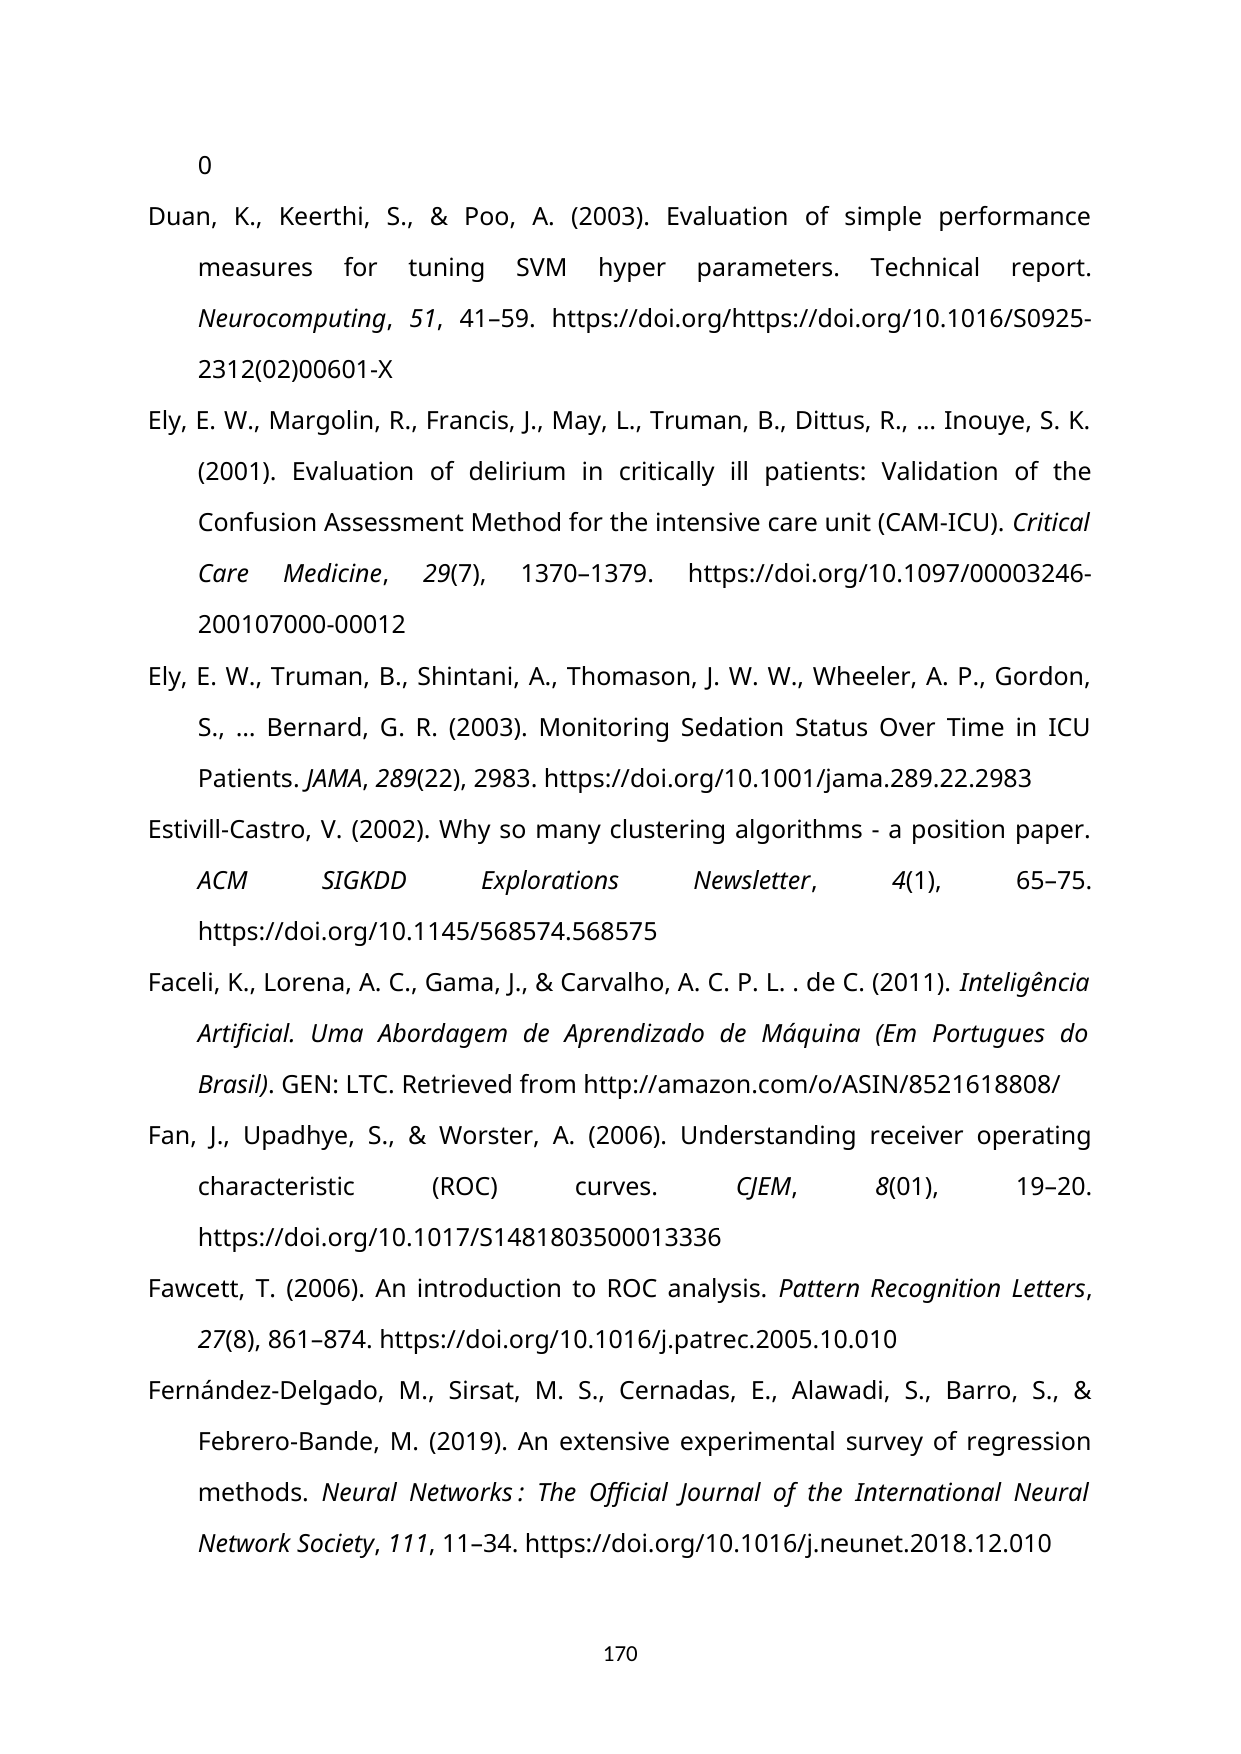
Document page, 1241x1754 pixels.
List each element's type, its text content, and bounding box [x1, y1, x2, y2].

text Fawcett, T. (2006). An introduction to ROC analysis. Pattern Recognition Letters, 27(8), 861–874. https://doi.org/10.1016/j.patrec.2005.10.010 [148, 1271, 1092, 1356]
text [148, 148, 1092, 182]
text Ely, E. W., Margolin, R., Francis, J., May, L., Truman, B., Dittus, R., … Inouye, S. K. (2001). Evaluation of delirium in critically ill patients: Validation of the Confusion Assessment Method for the intensive care unit (CAM-ICU). Critical Care Medicine, 29(7), 1370–1379. https://doi.org/10.1097/00003246-200107000-00012 [148, 403, 1092, 641]
text Fan, J., Upadhye, S., & Worster, A. (2006). Understanding receiver operating characteristic (ROC) curves. CJEM, 8(01), 19–20. https://doi.org/10.1017/S1481803500013336 [148, 1117, 1092, 1254]
text Fernández-Delgado, M., Sirsat, M. S., Cernadas, E., Alawadi, S., Barro, S., & Febrero-Bande, M. (2019). An extensive experimental survey of regression methods. Neural Networks : The Official Journal of the International Neural Network Society, 111, 11–34. https://doi.org/10.1016/j.neunet.2018.12.010 [148, 1373, 1092, 1560]
text Estivill-Castro, V. (2002). Why so many clustering algorithms - a position paper. ACM SIGKDD Explorations Newsletter, 4(1), 65–75. https://doi.org/10.1145/568574.568575 [148, 811, 1092, 947]
text Duan, K., Keerthi, S., & Poo, A. (2003). Evaluation of simple performance measures for tuning SVM hyper parameters. Technical report. Neurocomputing, 51, 41–59. https://doi.org/https://doi.org/10.1016/S0925-2312(02)00601-X [148, 199, 1092, 386]
text Ely, E. W., Truman, B., Shintani, A., Thomason, J. W. W., Wheeler, A. P., Gordon, S., … Bernard, G. R. (2003). Monitoring Sedation Status Over Time in ICU Patients. JAMA, 289(22), 2983. https://doi.org/10.1001/jama.289.22.2983 [148, 658, 1092, 794]
text Faceli, K., Lorena, A. C., Gama, J., & Carvalho, A. C. P. L. . de C. (2011). Inteligência Artificial. Uma Abordagem de Aprendizado de Máquina (Em Portugues do Brasil). GEN: LTC. Retrieved from http://amazon.com/o/ASIN/8521618808/ [148, 964, 1092, 1101]
